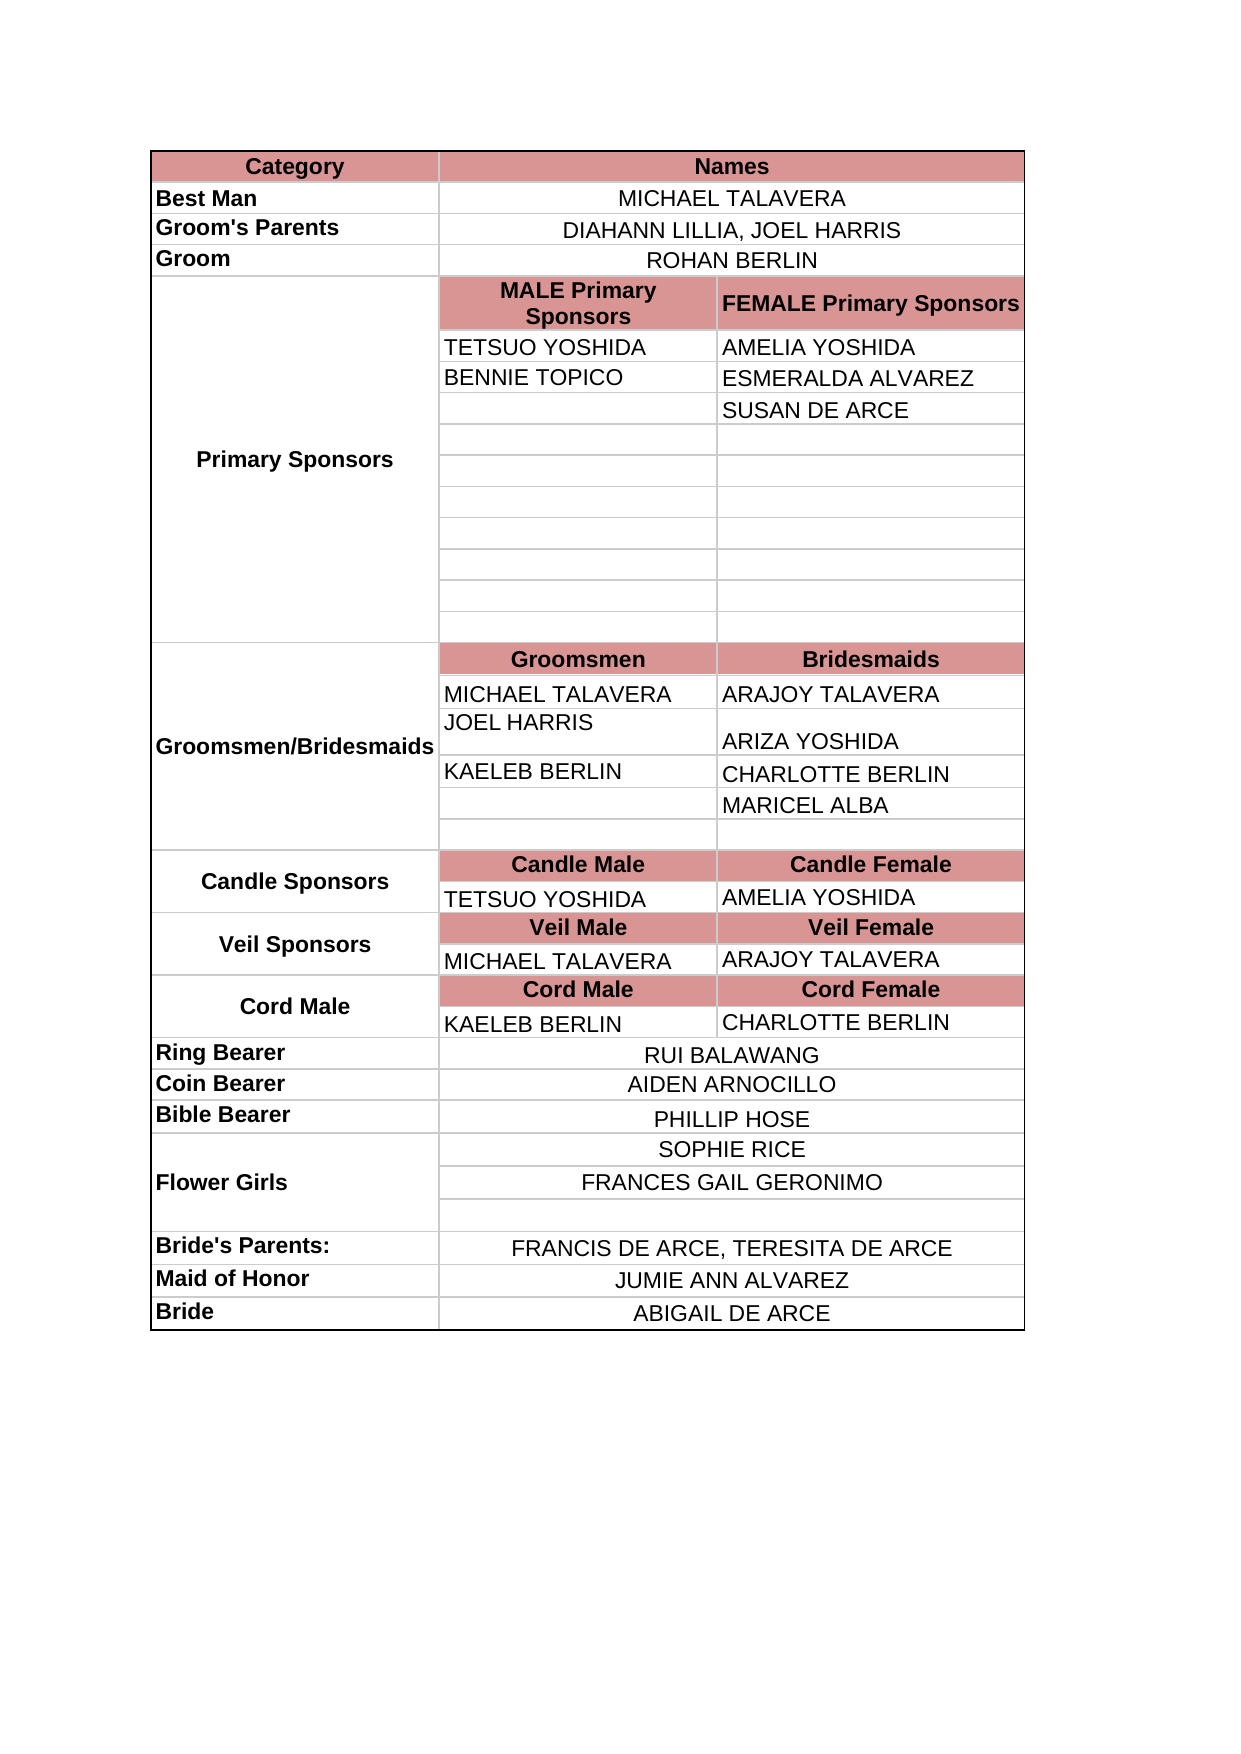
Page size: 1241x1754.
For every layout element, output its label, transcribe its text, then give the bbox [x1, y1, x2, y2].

table_cell [718, 425, 1024, 454]
table_cell [440, 820, 716, 849]
table_cell CHARLOTTE BERLIN [718, 756, 1024, 787]
table_cell Bride [152, 1298, 438, 1329]
table_cell [718, 518, 1024, 548]
table_cell [440, 612, 716, 642]
table_cell [718, 581, 1024, 611]
table_cell [440, 456, 716, 486]
table_cell KAELEB BERLIN [440, 1007, 716, 1037]
table_cell Flower Girls [152, 1134, 438, 1231]
table_cell Groomsmen [440, 643, 716, 674]
table_cell [440, 393, 716, 423]
table_cell CHARLOTTE BERLIN [718, 1007, 1024, 1037]
table_header Category [152, 152, 438, 181]
table_cell MICHAEL TALAVERA [440, 183, 1024, 212]
table_cell Groom [152, 245, 438, 275]
table_cell Maid of Honor [152, 1265, 438, 1296]
table_cell BENNIE TOPICO [440, 362, 716, 392]
table_cell Veil Sponsors [152, 913, 438, 974]
table_cell Bride's Parents: [152, 1232, 438, 1263]
table_cell JUMIE ANN ALVAREZ [440, 1265, 1024, 1296]
table_cell Candle Male [440, 851, 716, 881]
table_cell ARAJOY TALAVERA [718, 676, 1024, 707]
table_cell [440, 1200, 1024, 1231]
table_cell [440, 487, 716, 517]
table_cell DIAHANN LILLIA, JOEL HARRIS [440, 214, 1024, 244]
table_cell ESMERALDA ALVAREZ [718, 362, 1024, 392]
table_cell FEMALE Primary Sponsors [718, 277, 1024, 329]
table_cell Groom's Parents [152, 214, 438, 244]
table_cell Veil Male [440, 913, 716, 943]
table_cell MICHAEL TALAVERA [440, 945, 716, 974]
table_cell Veil Female [718, 913, 1024, 943]
table_cell KAELEB BERLIN [440, 756, 716, 787]
table_cell Cord Male [440, 976, 716, 1006]
table_cell [718, 487, 1024, 517]
table_cell [440, 550, 716, 579]
table_cell Cord Male [152, 976, 438, 1037]
table_cell AIDEN ARNOCILLO [440, 1070, 1024, 1099]
table_cell Coin Bearer [152, 1070, 438, 1099]
table_cell FRANCES GAIL GERONIMO [440, 1167, 1024, 1198]
table_cell Candle Female [718, 851, 1024, 881]
table_cell Groomsmen/Bridesmaids [152, 643, 438, 849]
table_cell [440, 518, 716, 548]
table_cell Primary Sponsors [152, 277, 438, 642]
table_cell TETSUO YOSHIDA [440, 331, 716, 361]
table_cell Bible Bearer [152, 1101, 438, 1132]
table_cell Ring Bearer [152, 1038, 438, 1068]
table_cell RUI BALAWANG [440, 1038, 1024, 1068]
table_cell SUSAN DE ARCE [718, 393, 1024, 423]
table_cell AMELIA YOSHIDA [718, 331, 1024, 361]
table_cell TETSUO YOSHIDA [440, 882, 716, 912]
table_cell Cord Female [718, 976, 1024, 1006]
table_cell PHILLIP HOSE [440, 1101, 1024, 1132]
table_cell [718, 820, 1024, 849]
table_cell ARAJOY TALAVERA [718, 945, 1024, 974]
table_cell ABIGAIL DE ARCE [440, 1298, 1024, 1329]
table_header Names [440, 152, 1024, 181]
table_cell [718, 612, 1024, 642]
table_cell ARIZA YOSHIDA [718, 709, 1024, 754]
table_cell MALE Primary Sponsors [440, 277, 716, 329]
table_cell [440, 425, 716, 454]
table_cell JOEL HARRIS [440, 709, 716, 754]
table_cell MICHAEL TALAVERA [440, 676, 716, 707]
table_cell [440, 581, 716, 611]
table_cell Bridesmaids [718, 643, 1024, 674]
table_cell Candle Sponsors [152, 851, 438, 912]
table_cell AMELIA YOSHIDA [718, 882, 1024, 912]
table_cell SOPHIE RICE [440, 1134, 1024, 1165]
table_cell [440, 788, 716, 818]
table_cell Best Man [152, 183, 438, 212]
table_cell ROHAN BERLIN [440, 245, 1024, 275]
table_cell [718, 550, 1024, 579]
table_cell [718, 456, 1024, 486]
table_cell MARICEL ALBA [718, 788, 1024, 818]
table_cell FRANCIS DE ARCE, TERESITA DE ARCE [440, 1232, 1024, 1263]
